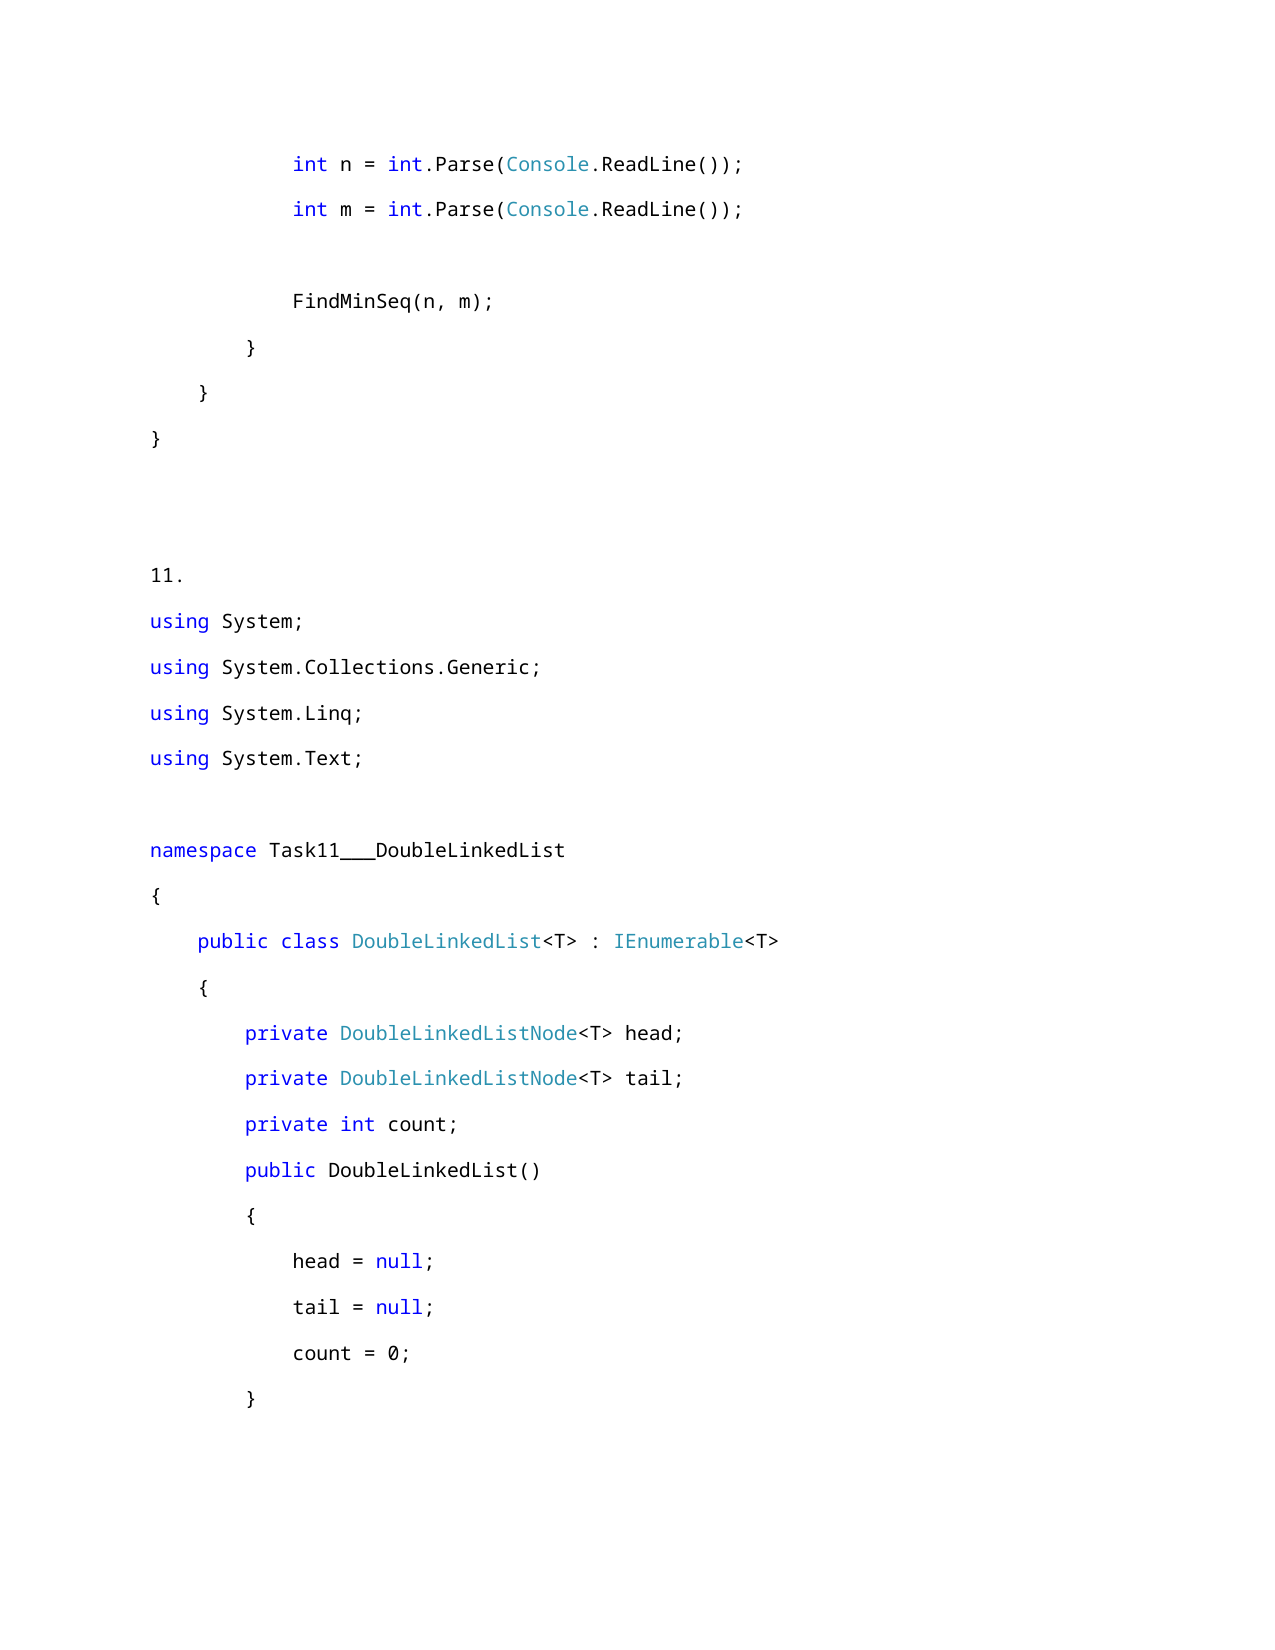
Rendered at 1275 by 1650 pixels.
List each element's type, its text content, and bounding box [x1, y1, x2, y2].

text private DoubleLinkedListNode<T> tail; [150, 1064, 1125, 1092]
text using System; [150, 607, 1125, 634]
text using System.Collections.Generic; [150, 653, 1125, 680]
text using System.Linq; [150, 699, 1125, 726]
text { [150, 1202, 1125, 1229]
text { [150, 882, 1125, 909]
text } [150, 424, 1125, 451]
text } [150, 333, 1125, 360]
text private DoubleLinkedListNode<T> head; [150, 1019, 1125, 1046]
text int n = int.Parse(Console.ReadLine()); [150, 150, 1125, 177]
text int m = int.Parse(Console.ReadLine()); [150, 196, 1125, 223]
text using System.Text; [150, 744, 1125, 771]
text namespace Task11___DoubleLinkedList [150, 836, 1125, 863]
text FindMinSeq(n, m); [150, 287, 1125, 314]
text } [150, 1385, 1125, 1412]
text count = 0; [150, 1339, 1125, 1366]
text public DoubleLinkedList() [150, 1156, 1125, 1183]
text } [150, 379, 1125, 406]
text public class DoubleLinkedList<T> : IEnumerable<T> [150, 927, 1125, 954]
text private int count; [150, 1110, 1125, 1137]
text head = null; [150, 1247, 1125, 1274]
text 11. [150, 562, 1125, 588]
text { [150, 973, 1125, 1000]
text tail = null; [150, 1293, 1125, 1320]
